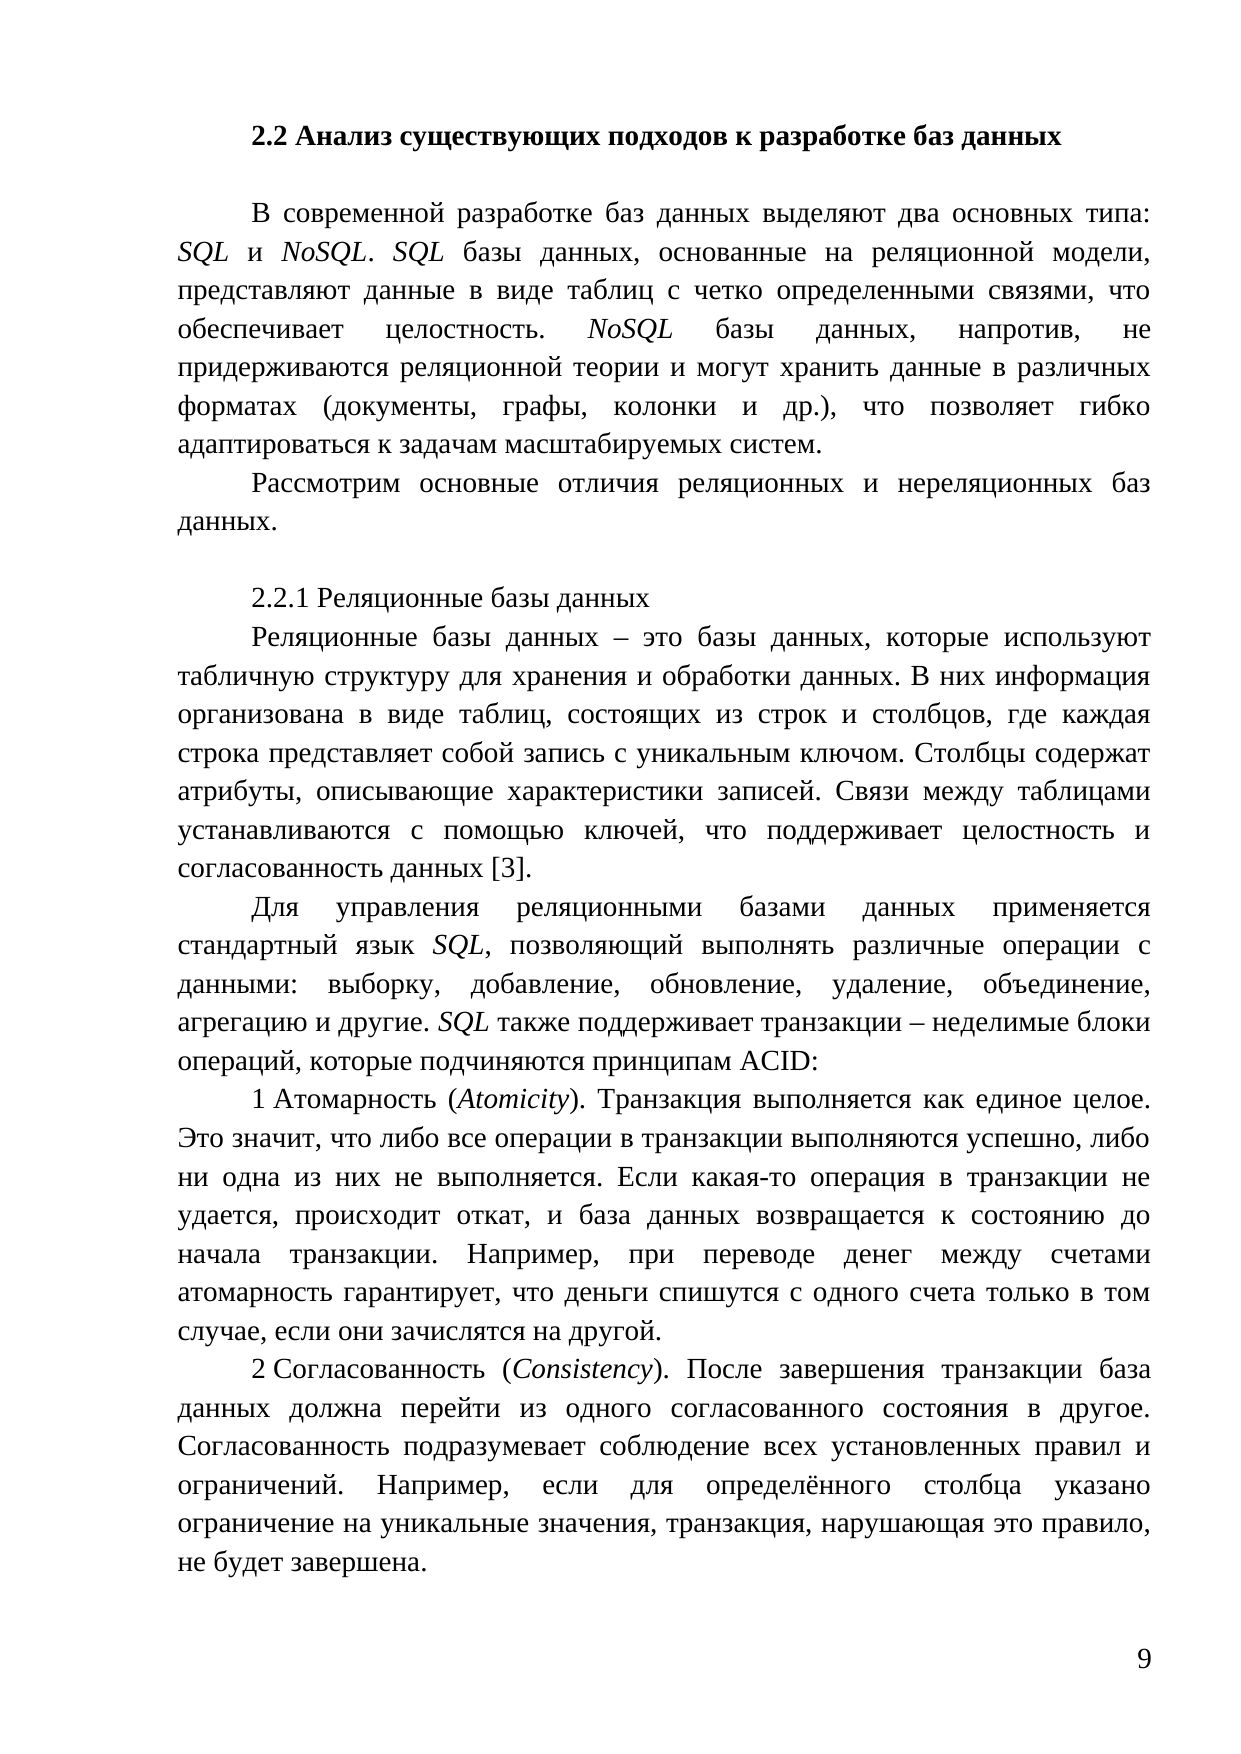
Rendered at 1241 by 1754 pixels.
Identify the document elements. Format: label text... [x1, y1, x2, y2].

text В современной разработке баз данных выделяют два основных типа: SQL и NoSQL. SQL базы данных, основанные на реляционной модели, представляют данные в виде таблиц с четко определенными связями, что обеспечивает целостность. NoSQL базы данных, напротив, не придерживаются реляционной теории и могут хранить данные в различных форматах (документы, графы, колонки и др.), что позволяет гибко адаптироваться к задачам масштабируемых систем. [177, 195, 1152, 460]
text 2.2.1 Реляционные базы данных [177, 581, 1152, 614]
text 1 Атомарность (Atomicity). Транзакция выполняется как единое целое. Это значит, что либо все операции в транзакции выполняются успешно, либо ни одна из них не выполняется. Если какая-то операция в транзакции не удается, происходит откат, и база данных возвращается к состоянию до начала транзакции. Например, при переводе денег между счетами атомарность гарантирует, что деньги спишутся с одного счета только в том случае, если они зачислятся на другой. [177, 1082, 1152, 1346]
subtitle 2.2 Анализ существующих подходов к разработке баз данных [177, 118, 1152, 152]
text Рассмотрим основные отличия реляционных и нереляционных баз данных. [177, 465, 1152, 537]
text 2 Согласованность (Consistency). После завершения транзакции база данных должна перейти из одного согласованного состояния в другое. Согласованность подразумевает соблюдение всех установленных правил и ограничений. Например, если для определённого столбца указано ограничение на уникальные значения, транзакция, нарушающая это правило, не будет завершена. [177, 1351, 1152, 1578]
text Для управления реляционными базами данных применяется стандартный язык SQL, позволяющий выполнять различные операции с данными: выборку, добавление, обновление, удаление, объединение, агрегацию и другие. SQL также поддерживает транзакции – неделимые блоки операций, которые подчиняются принципам ACID: [177, 889, 1152, 1077]
text Реляционные базы данных – это базы данных, которые используют табличную структуру для хранения и обработки данных. В них информация организована в виде таблиц, состоящих из строк и столбцов, где каждая строка представляет собой запись с уникальным ключом. Столбцы содержат атрибуты, описывающие характеристики записей. Связи между таблицами устанавливаются с помощью ключей, что поддерживает целостность и согласованность данных [3]. [177, 619, 1152, 884]
